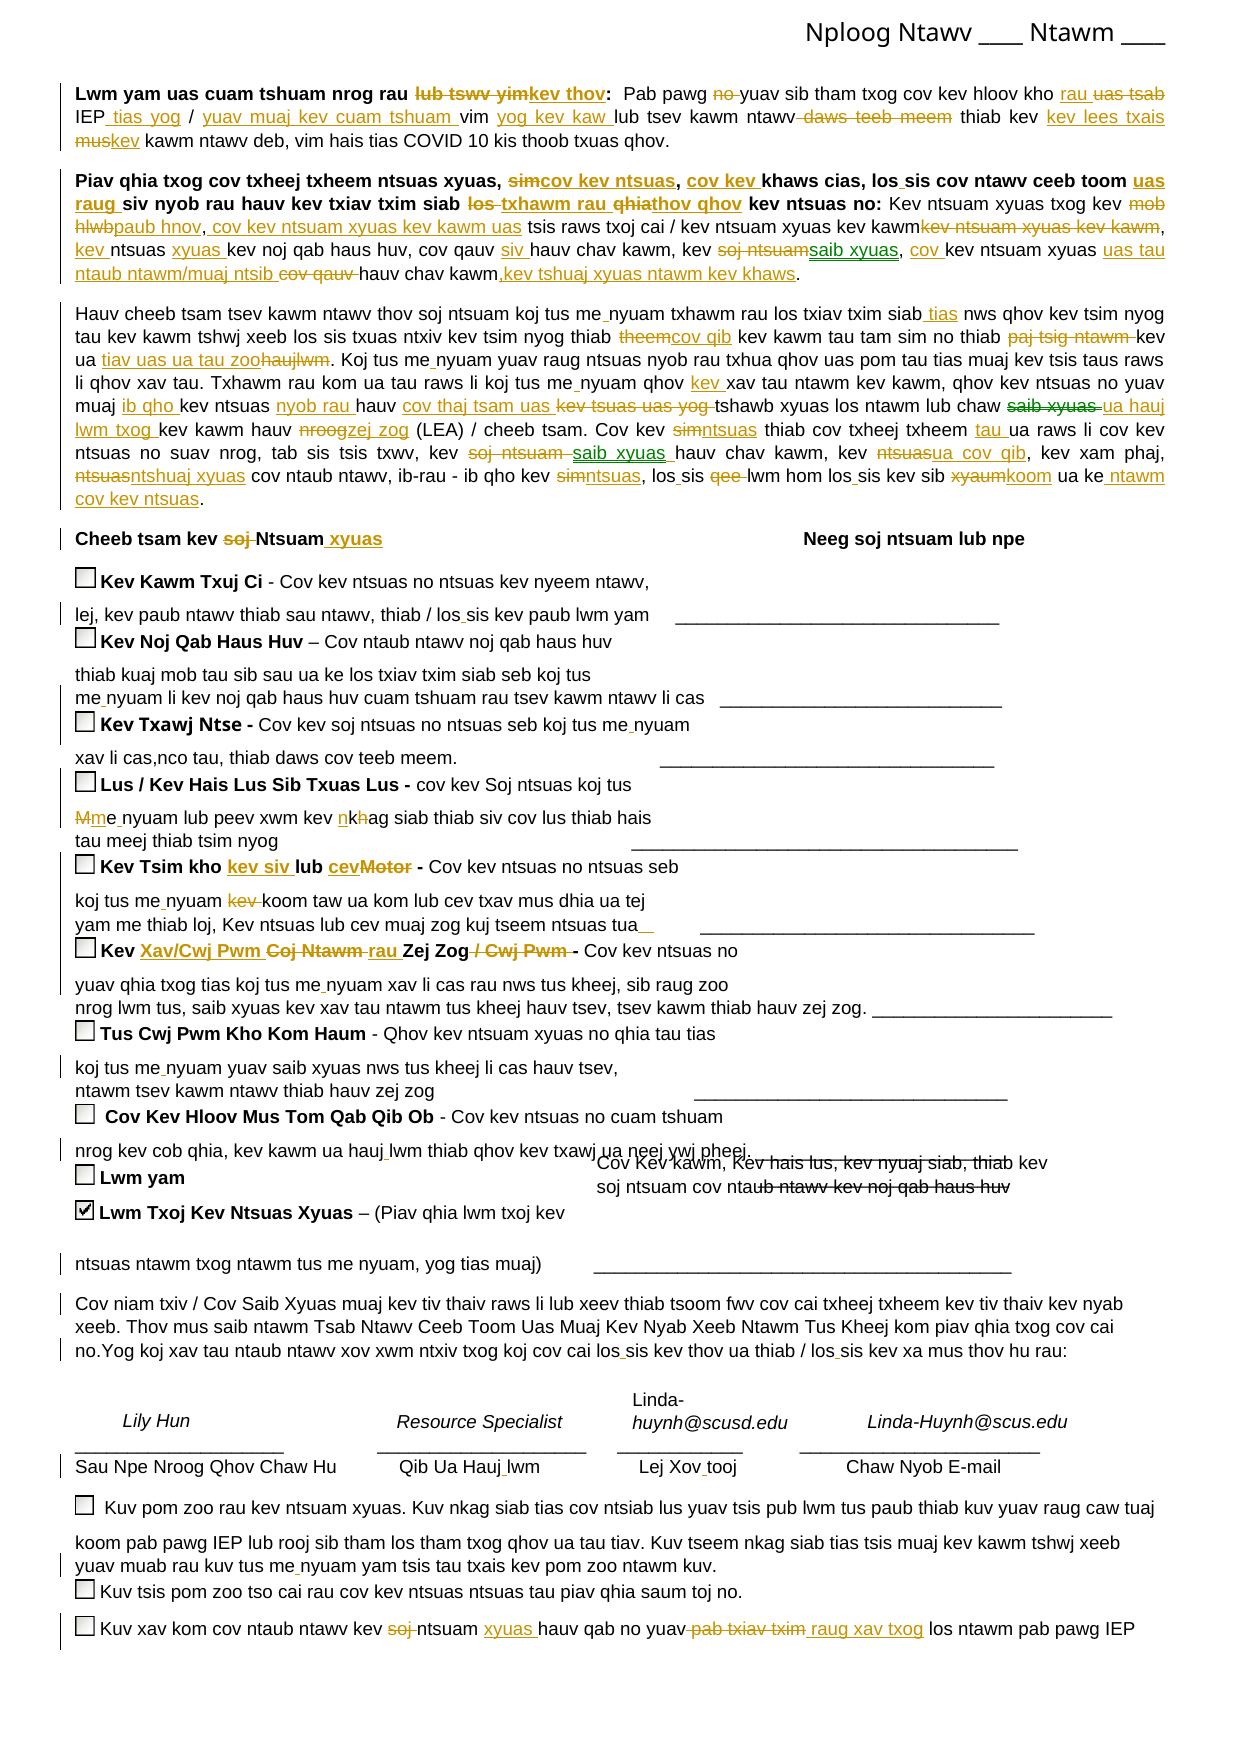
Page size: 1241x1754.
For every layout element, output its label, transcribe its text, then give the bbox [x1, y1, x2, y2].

text Kuv pom zoo rau kev ntsuam xyuas. Kuv nkag siab tias cov ntsiab lus yuav tsis pub lwm tus paub thiab kuv yuav raug caw tuaj koom pab pawg IEP lub rooj sib tham los tham txog qhov ua tau tiav. Kuv tseem nkag siab tias tsis muaj kev kawm tshwj xeeb yuav muab rau kuv tus menyuam yam tsis tau txais kev pom zoo ntawm kuv. Kuv tsis pom zoo tso cai rau cov kev ntsuas ntsuas tau piav qhia saum toj no. Kuv xav kom cov ntaub ntawv kev ntsuam hauv qab no yuav los ntawm pab pawg IEP [75, 1496, 1165, 1650]
text ____________________ ____________________ ____________ _______________________ Sau Npe Nroog Qhov Chaw Hu Qib Ua Haujlwm Lej Xovtooj Chaw Nyob E-mail [75, 1433, 1165, 1478]
text Lwm yam uas cuam tshuam nrog rau : Pab pawg yuav sib tham txog cov kev hloov kho IEP / vim lub tsev kawm ntawv thiab kev kawm ntawv deb, vim hais tias COVID 10 kis thoob txuas qhov. [75, 83, 1165, 151]
picture [75, 1200, 94, 1220]
picture [75, 1104, 95, 1124]
text Kev Kawm Txuj Ci - Cov kev ntsuas no ntsuas kev nyeem ntawv, lej, kev paub ntawv thiab sau ntawv, thiab / lossis kev paub lwm yam _______________________________ Kev Noj Qab Haus Huv – Cov ntaub ntawv noj qab haus huv thiab kuaj mob tau sib sau ua ke los txiav txim siab seb koj tus menyuam li kev noj qab haus huv cuam tshuam rau tsev kawm ntawv li cas ___________________________ Kev Txawj Ntse - Cov kev soj ntsuas no ntsuas seb koj tus menyuam xav li cas,nco tau, thiab daws cov teeb meem. ________________________________ Lus / Kev Hais Lus Sib Txuas Lus - cov kev Soj ntsuas koj tus enyuam lub peev xwm kev kag siab thiab siv cov lus thiab hais tau meej thiab tsim nyog _____________________________________ Kev Tsim kho lub - Cov kev ntsuas no ntsuas seb koj tus menyuam koom taw ua kom lub cev txav mus dhia ua tej yam me thiab loj, Kev ntsuas lub cev muaj zog kuj tseem ntsuas tua ________________________________ Kev Zej Zog- Cov kev ntsuas no yuav qhia txog tias koj tus menyuam xav li cas rau nws tus kheej, sib raug zoo nrog lwm tus, saib xyuas kev xav tau ntawm tus kheej hauv tsev, tsev kawm thiab hauv zej zog. _______________________ Tus Cwj Pwm Kho Kom Haum - Qhov kev ntsuam xyuas no qhia tau tias koj tus menyuam yuav saib xyuas nws tus kheej li cas hauv tsev, ntawm tsev kawm ntawv thiab hauv zej zog ______________________________ Cov Kev Hloov Mus Tom Qab Qib Ob - Cov kev ntsuas no cuam tshuam nrog kev cob qhia, kev kawm ua haujlwm thiab qhov kev txawj ua neej ywj pheej. ________________________ Lwm yam ________________________ Lwm Txoj Kev Ntsuas Xyuas – (Piav qhia lwm txoj kev [75, 568, 1165, 1235]
picture [75, 1020, 95, 1041]
picture [75, 937, 96, 958]
picture [75, 854, 95, 874]
picture [75, 1579, 95, 1599]
text ntsuas ntawm txog ntawm tus me nyuam, yog tias muaj) ________________________________________ [75, 1253, 1165, 1275]
text Piav qhia txog cov txheej txheem ntsuas xyuas, , khaws cias, lossis cov ntawv ceeb toom siv nyob rau hauv kev txiav txim siab kev ntsuas no: Kev ntsuam xyuas txog kev , tsis raws txoj cai / kev ntsuam xyuas kev kawm, ntsuas kev noj qab haus huv, cov qauv hauv chav kawm, kev , kev ntsuam xyuas hauv chav kawm. [75, 169, 1165, 284]
picture [75, 1616, 95, 1636]
picture [75, 627, 96, 648]
picture [75, 771, 96, 792]
picture [75, 711, 95, 732]
picture [75, 1495, 94, 1515]
picture [75, 567, 96, 588]
picture [75, 1164, 95, 1185]
text Cov niam txiv / Cov Saib Xyuas muaj kev tiv thaiv raws li lub xeev thiab tsoom fwv cov cai txheej txheem kev tiv thaiv kev nyab xeeb. Thov mus saib ntawm Tsab Ntawv Ceeb Toom Uas Muaj Kev Nyab Xeeb Ntawm Tus Kheej kom piav qhia txog cov cai no.Yog koj xav tau ntaub ntawv xov xwm ntxiv txog koj cov cai lossis kev thov ua thiab / lossis kev xa mus thov hu rau: [75, 1293, 1165, 1361]
text Cheeb tsam kev Ntsuam Neeg soj ntsuam lub npe [75, 528, 1165, 549]
text Hauv cheeb tsam tsev kawm ntawv thov soj ntsuam koj tus menyuam txhawm rau los txiav txim siab nws qhov kev tsim nyog tau kev kawm tshwj xeeb los sis txuas ntxiv kev tsim nyog thiab kev kawm tau tam sim no thiab kev ua . Koj tus menyuam yuav raug ntsuas nyob rau txhua qhov uas pom tau tias muaj kev tsis taus raws li qhov xav tau. Txhawm rau kom ua tau raws li koj tus menyuam qhov xav tau ntawm kev kawm, qhov kev ntsuas no yuav muaj kev ntsuas hauv tshawb xyuas los ntawm lub chaw kev kawm hauv (LEA) / cheeb tsam. Cov kev thiab cov txheej txheem ua raws li cov kev ntsuas no suav nrog, tab sis tsis txwv, kev hauv chav kawm, kev , kev xam phaj, cov ntaub ntawv, ib-rau - ib qho kev , lossis lwm hom lossis kev sib ua ke. [75, 302, 1165, 510]
